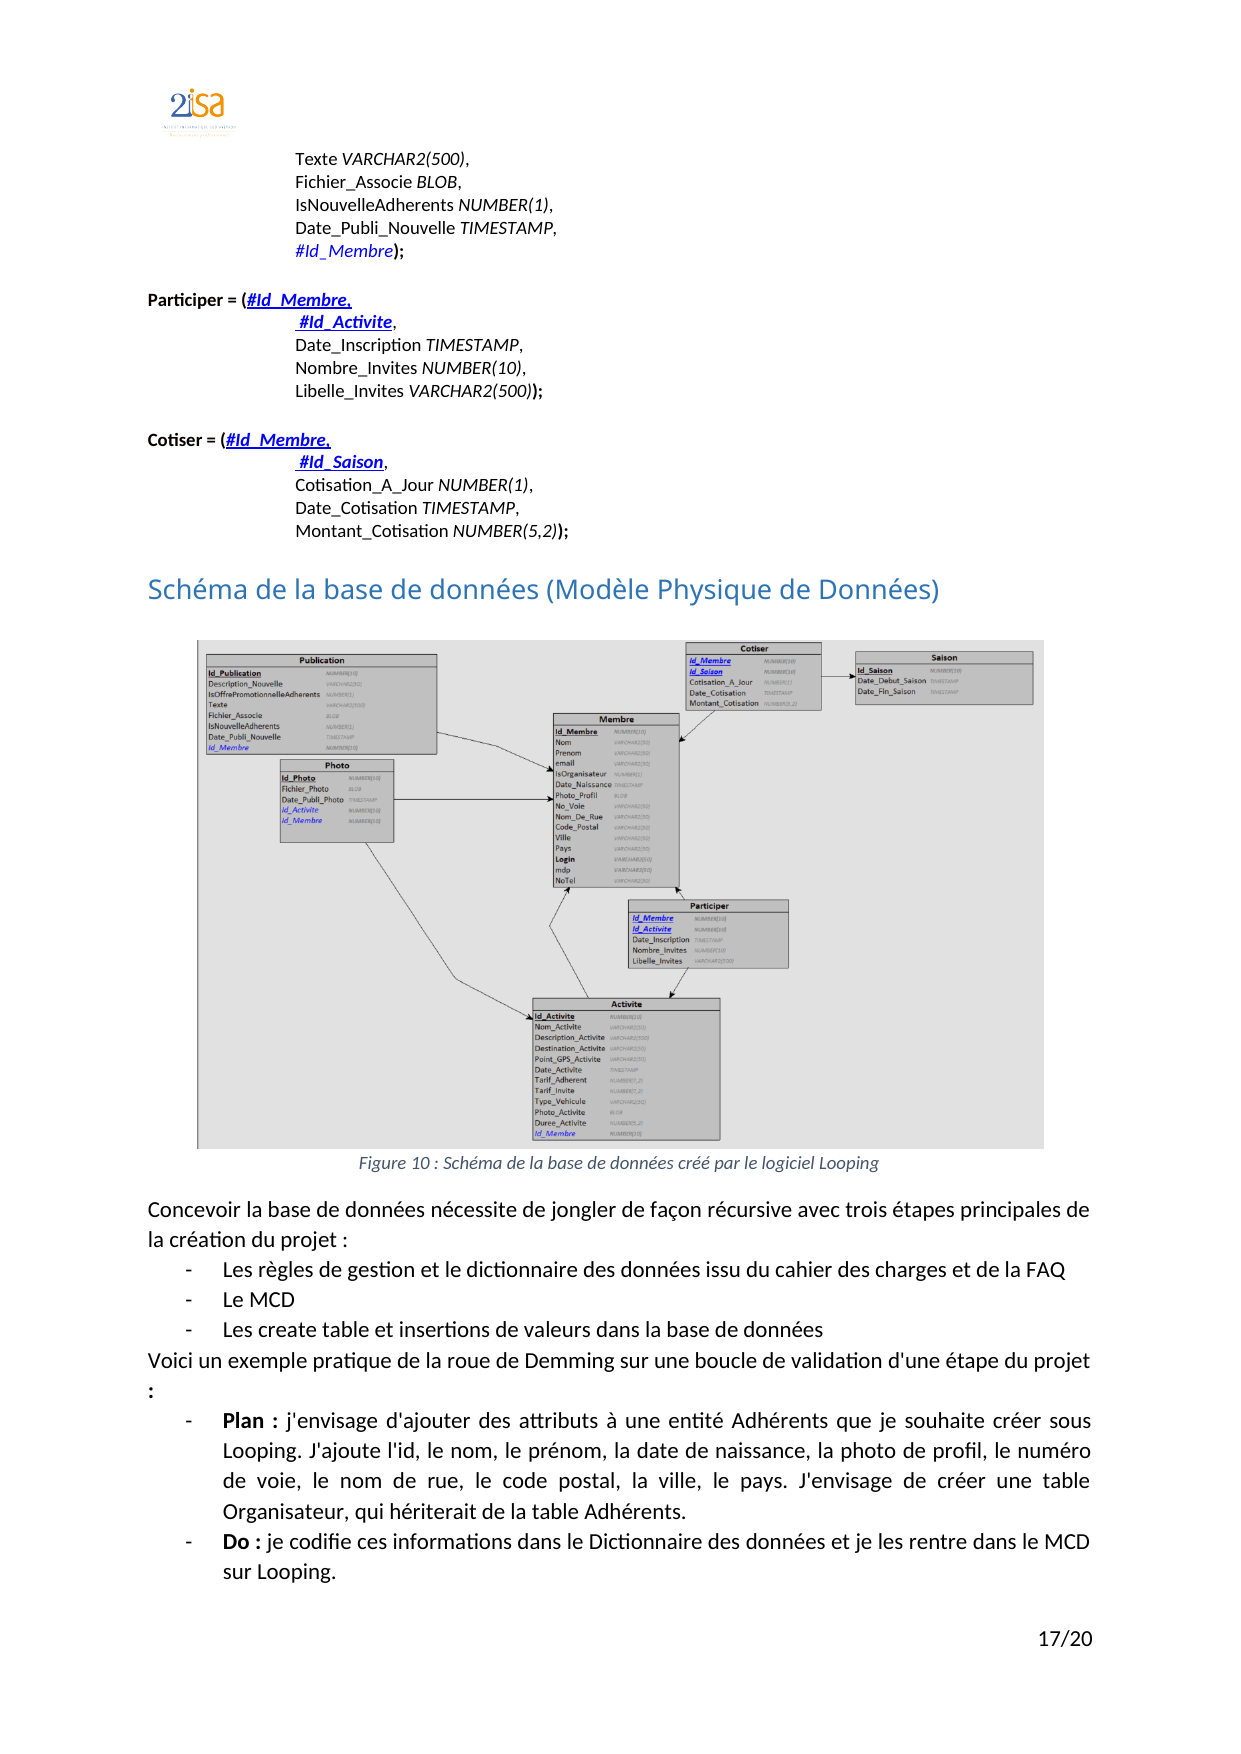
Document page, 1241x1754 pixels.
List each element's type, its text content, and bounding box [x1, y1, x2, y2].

text Date_Cotisation TIMESTAMP, [221, 497, 1093, 519]
text #Id_Activite, [221, 311, 1093, 333]
text Concevoir la base de données nécessite de jongler de façon récursive avec trois étapes principales de la création du projet : [148, 1195, 1093, 1253]
list Le MCD [185, 1285, 1093, 1313]
text Libelle_Invites VARCHAR2(500)); [295, 379, 1093, 402]
text Date_Inscription TIMESTAMP, [295, 333, 1093, 356]
list Les règles de gestion et le dictionnaire des données issu du cahier des charges et de la FAQ [185, 1255, 1093, 1283]
subtitle Schéma de la base de données (Modèle Physique de Données) [148, 571, 1093, 608]
text #Id_Membre); [221, 239, 1093, 262]
text Cotisation_A_Jour NUMBER(1), [221, 474, 1093, 497]
text Fichier_Associe BLOB, [221, 171, 1093, 193]
list Plan : j'envisage d'ajouter des attributs à une entité Adhérents que je souhaite créer sous Looping. J'ajoute l'id, le nom, le prénom, la date de naissance, la photo de profil, le numéro de voie, le nom de rue, le code postal, la ville, le pays. J'envisage de créer une table Organisateur, qui hériterait de la table Adhérents. [185, 1406, 1093, 1525]
text Texte VARCHAR2(500), [221, 148, 1093, 171]
text Voici un exemple pratique de la roue de Demming sur une boucle de validation d'une étape du projet : [148, 1346, 1093, 1404]
picture [196, 640, 1044, 1149]
text Participer = (#Id_Membre, [148, 288, 1093, 311]
text Cotiser = (#Id_Membre, [148, 428, 1093, 451]
picture [147, 74, 251, 151]
text Date_Publi_Nouvelle TIMESTAMP, [221, 216, 1093, 239]
list Do : je codifie ces informations dans le Dictionnaire des données et je les rentre dans le MCD sur Looping. [185, 1527, 1093, 1585]
text #Id_Saison, [221, 451, 1093, 474]
text IsNouvelleAdherents NUMBER(1), [221, 193, 1093, 216]
text Montant_Cotisation NUMBER(5,2)); [221, 519, 1093, 542]
text Nombre_Invites NUMBER(10), [295, 356, 1093, 379]
list Les create table et insertions de valeurs dans la base de données [185, 1316, 1093, 1344]
